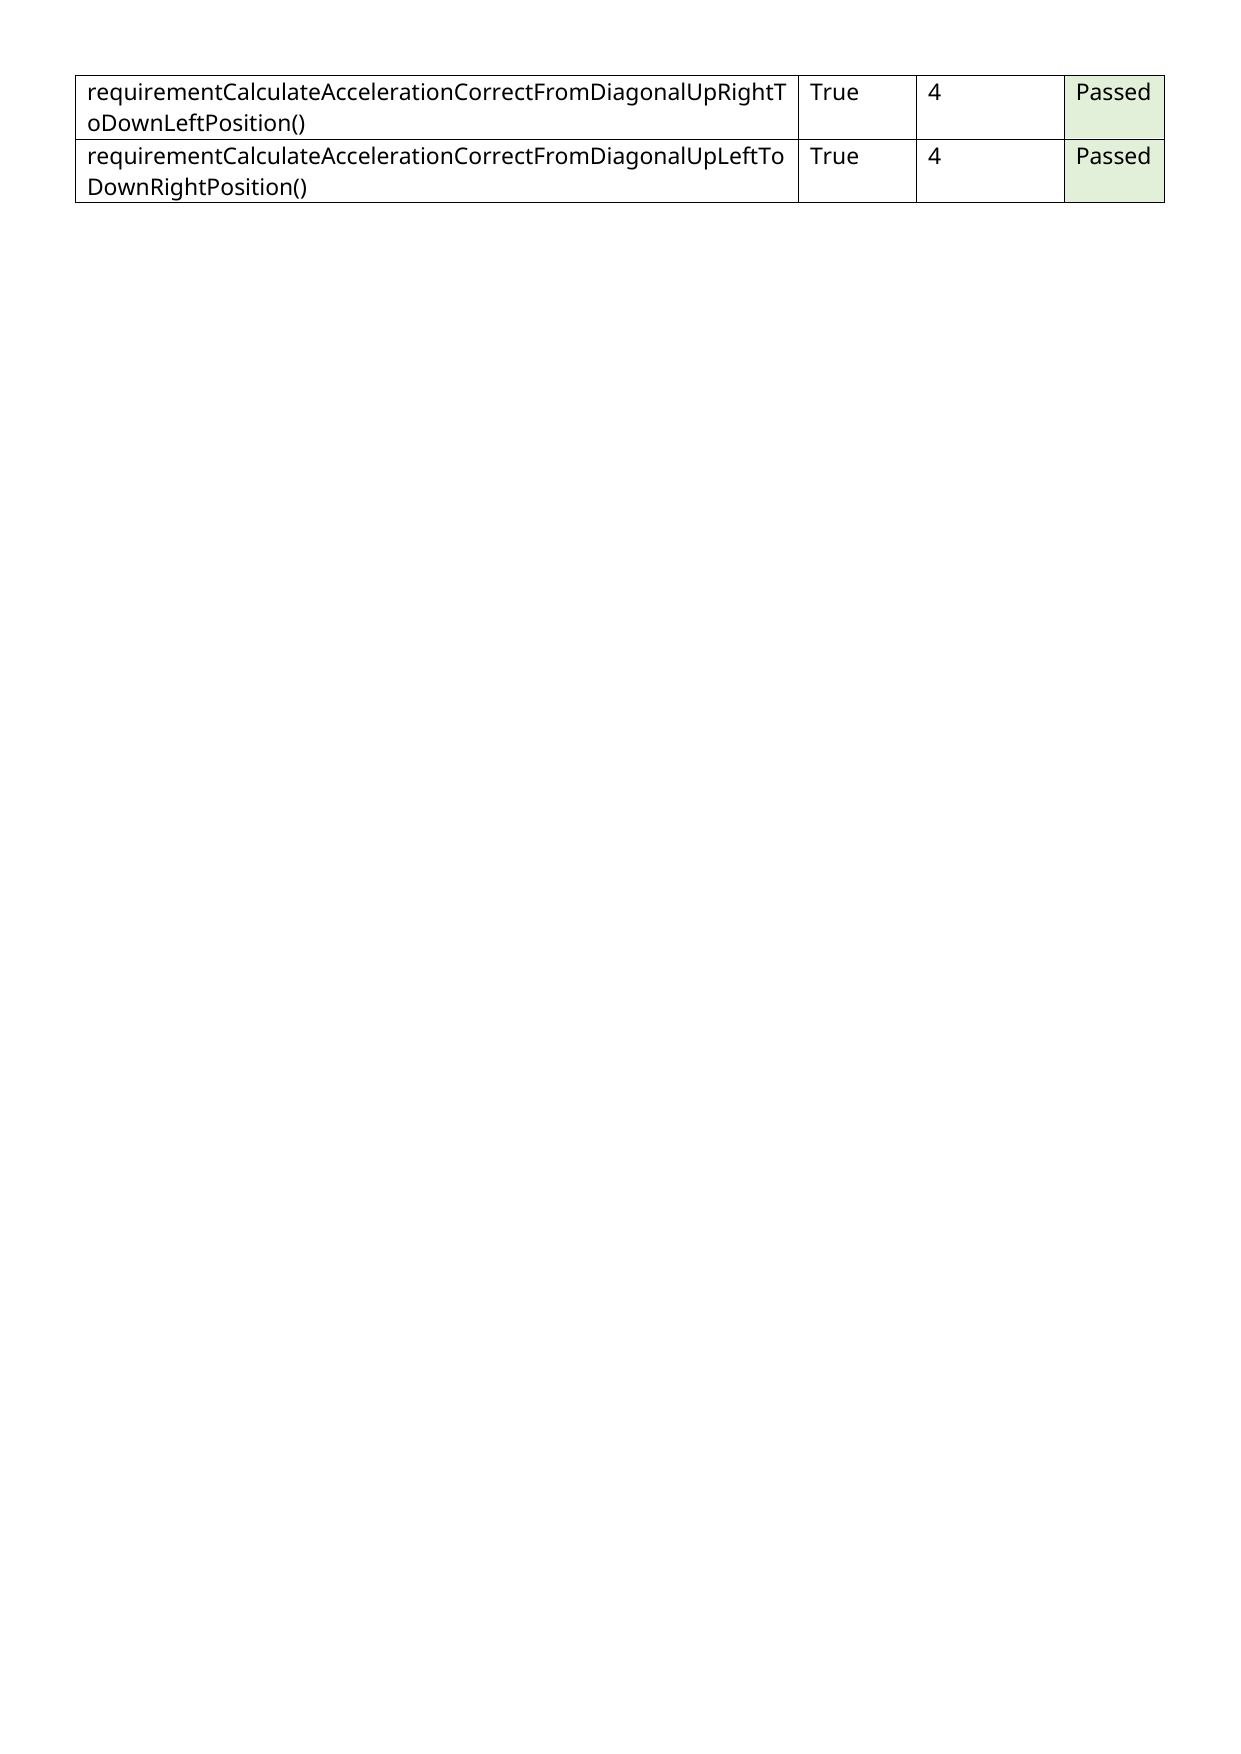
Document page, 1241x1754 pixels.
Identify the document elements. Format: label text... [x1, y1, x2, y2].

table_cell requirementCalculateAccelerationCorrectFromDiagonalUpLeftToDownRightPosition() [76, 140, 798, 202]
table_cell Passed [1065, 76, 1164, 138]
table_cell 4 [917, 76, 1064, 138]
table_cell True [799, 76, 916, 138]
table_cell Passed [1065, 140, 1164, 202]
table_cell 4 [917, 140, 1064, 202]
table_cell requirementCalculateAccelerationCorrectFromDiagonalUpRightToDownLeftPosition() [76, 76, 798, 138]
table_cell True [799, 140, 916, 202]
